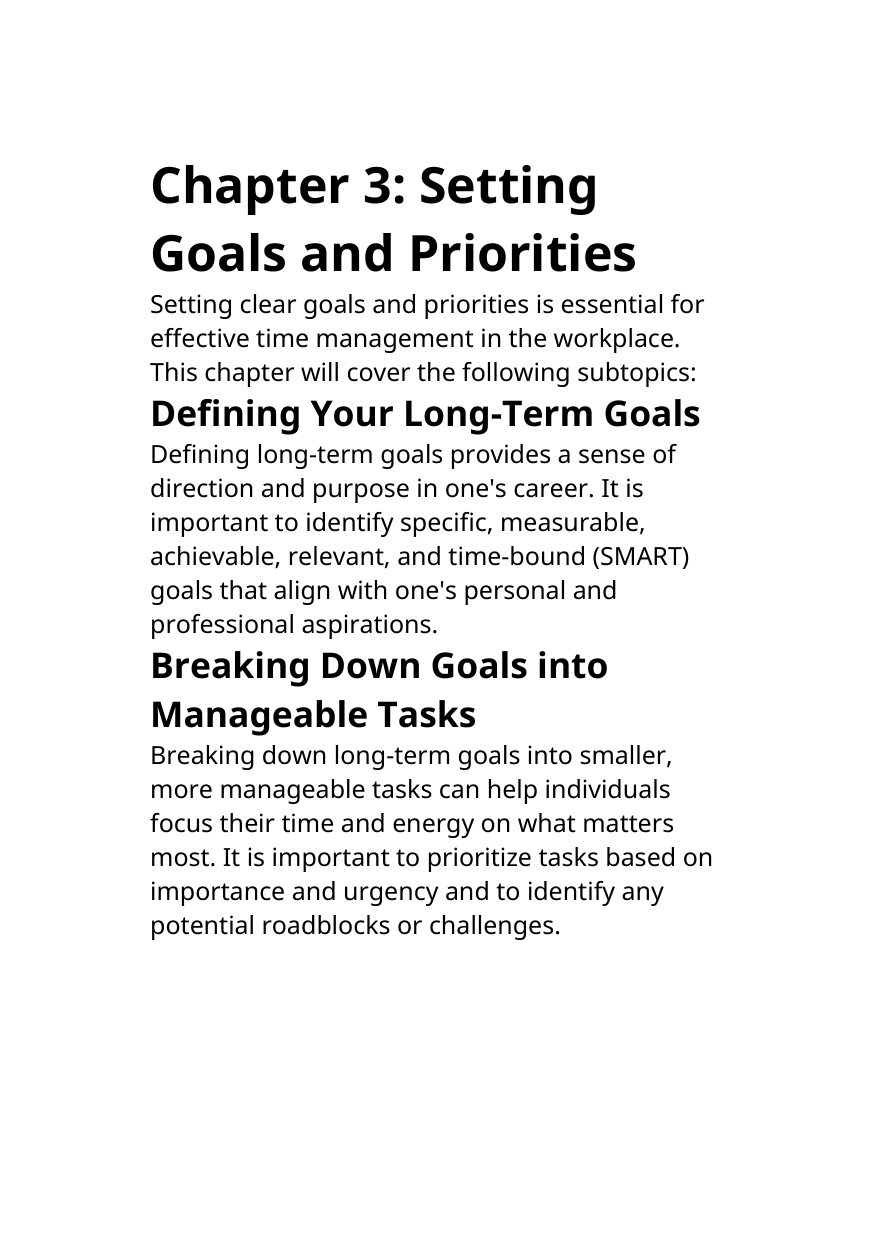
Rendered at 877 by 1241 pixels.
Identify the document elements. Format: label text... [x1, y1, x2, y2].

subtitle Defining Your Long-Term Goals [150, 388, 727, 437]
text Breaking down long-term goals into smaller, more manageable tasks can help individuals focus their time and energy on what matters most. It is important to prioritize tasks based on importance and urgency and to identify any potential roadblocks or challenges. [150, 737, 727, 942]
subtitle Chapter 3: Setting Goals and Priorities [150, 150, 727, 286]
subtitle Breaking Down Goals into Manageable Tasks [150, 641, 727, 737]
text Setting clear goals and priorities is essential for effective time management in the workplace. This chapter will cover the following subtopics: [150, 286, 727, 388]
text Defining long-term goals provides a sense of direction and purpose in one's career. It is important to identify specific, measurable, achievable, relevant, and time-bound (SMART) goals that align with one's personal and professional aspirations. [150, 437, 727, 641]
